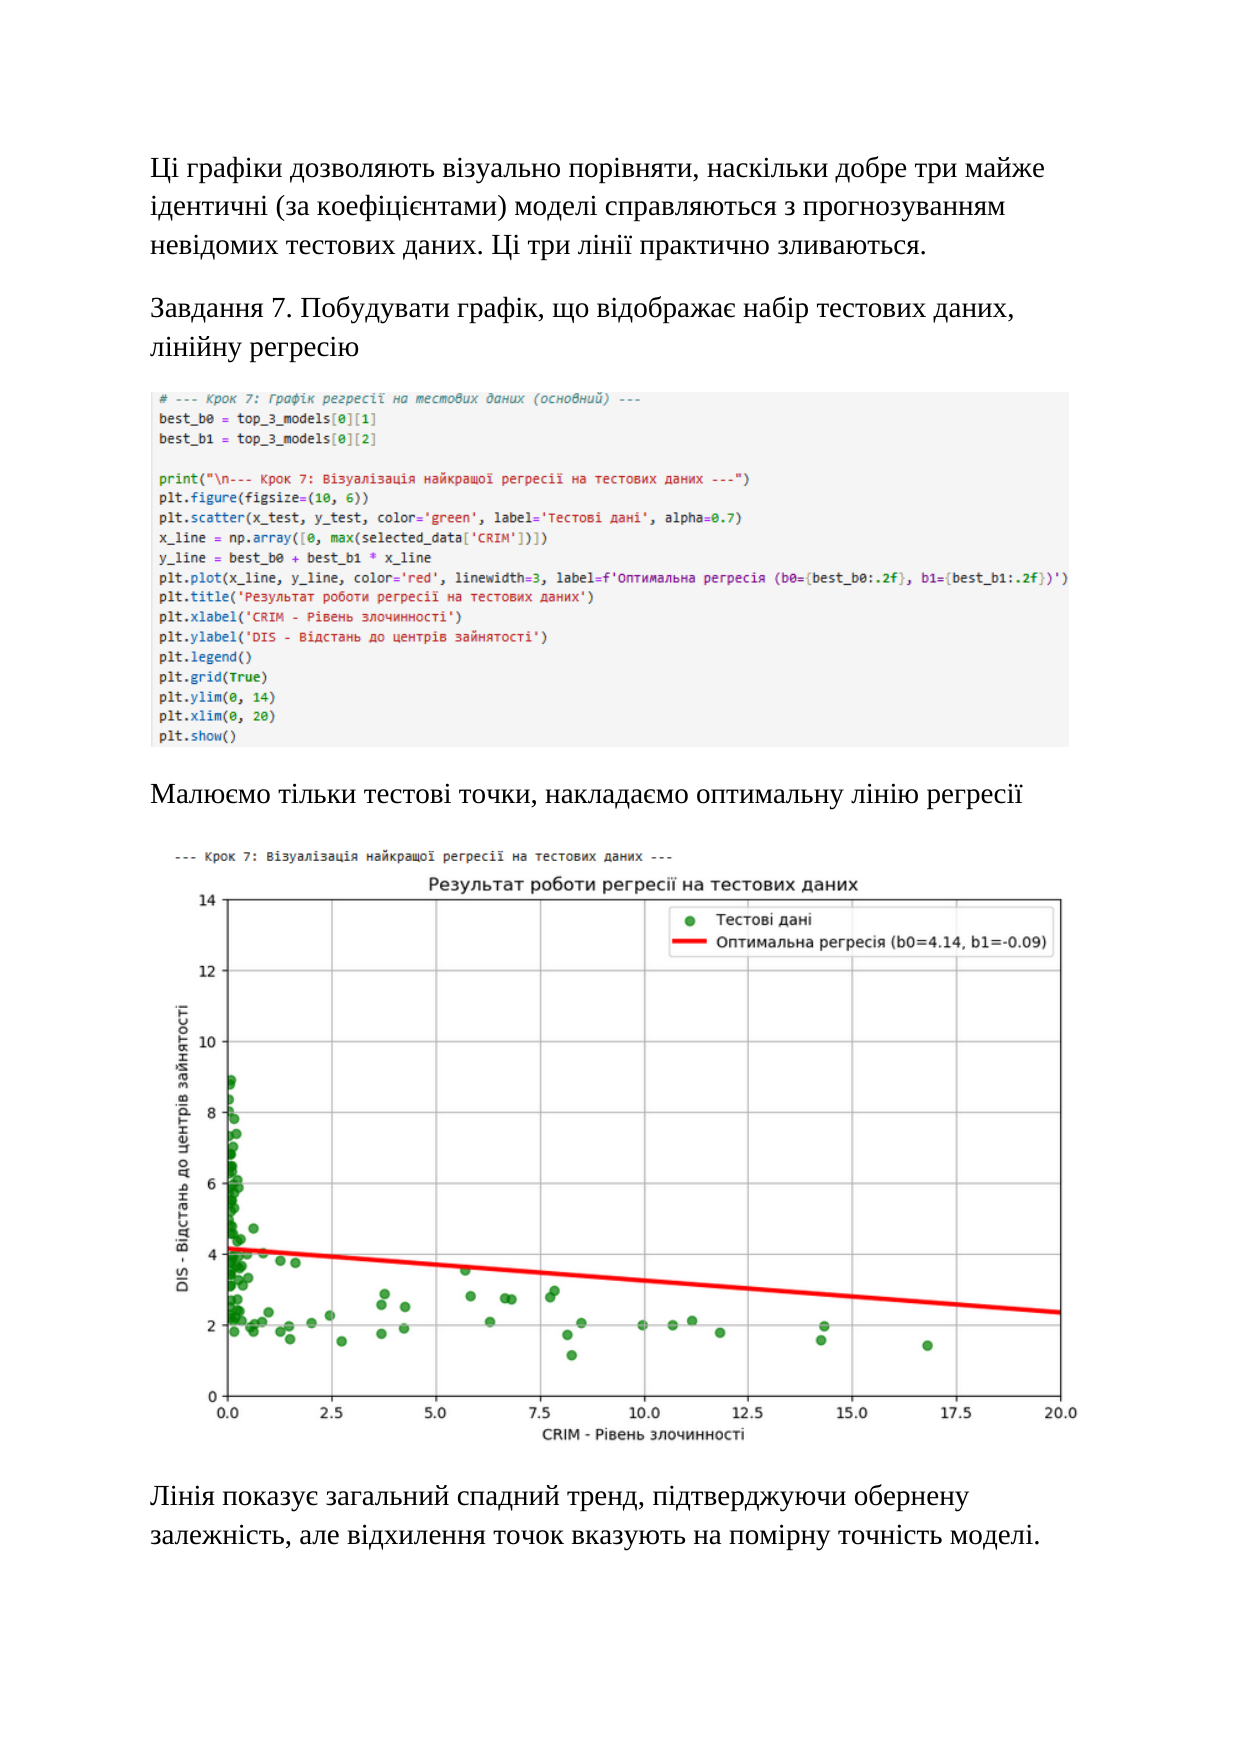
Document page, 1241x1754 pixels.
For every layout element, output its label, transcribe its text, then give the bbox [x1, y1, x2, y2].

picture [150, 840, 1091, 1449]
text Завдання 7. Побудувати графік, що відображає набір тестових даних, лінійну регресію [150, 291, 1090, 363]
text Ці графіки дозволяють візуально порівняти, наскільки добре три майже ідентичні (за коефіцієнтами) моделі справляються з прогнозуванням невідомих тестових даних. Ці три лінії практично зливаються. [150, 150, 1090, 261]
text Лінія показує загальний спадний тренд, підтверджуючи обернену залежність, але відхилення точок вказують на помірну точність моделі. [150, 1478, 1090, 1551]
picture [150, 392, 1069, 747]
text Малюємо тільки тестові точки, накладаємо оптимальну лінію регресії [150, 777, 1090, 810]
